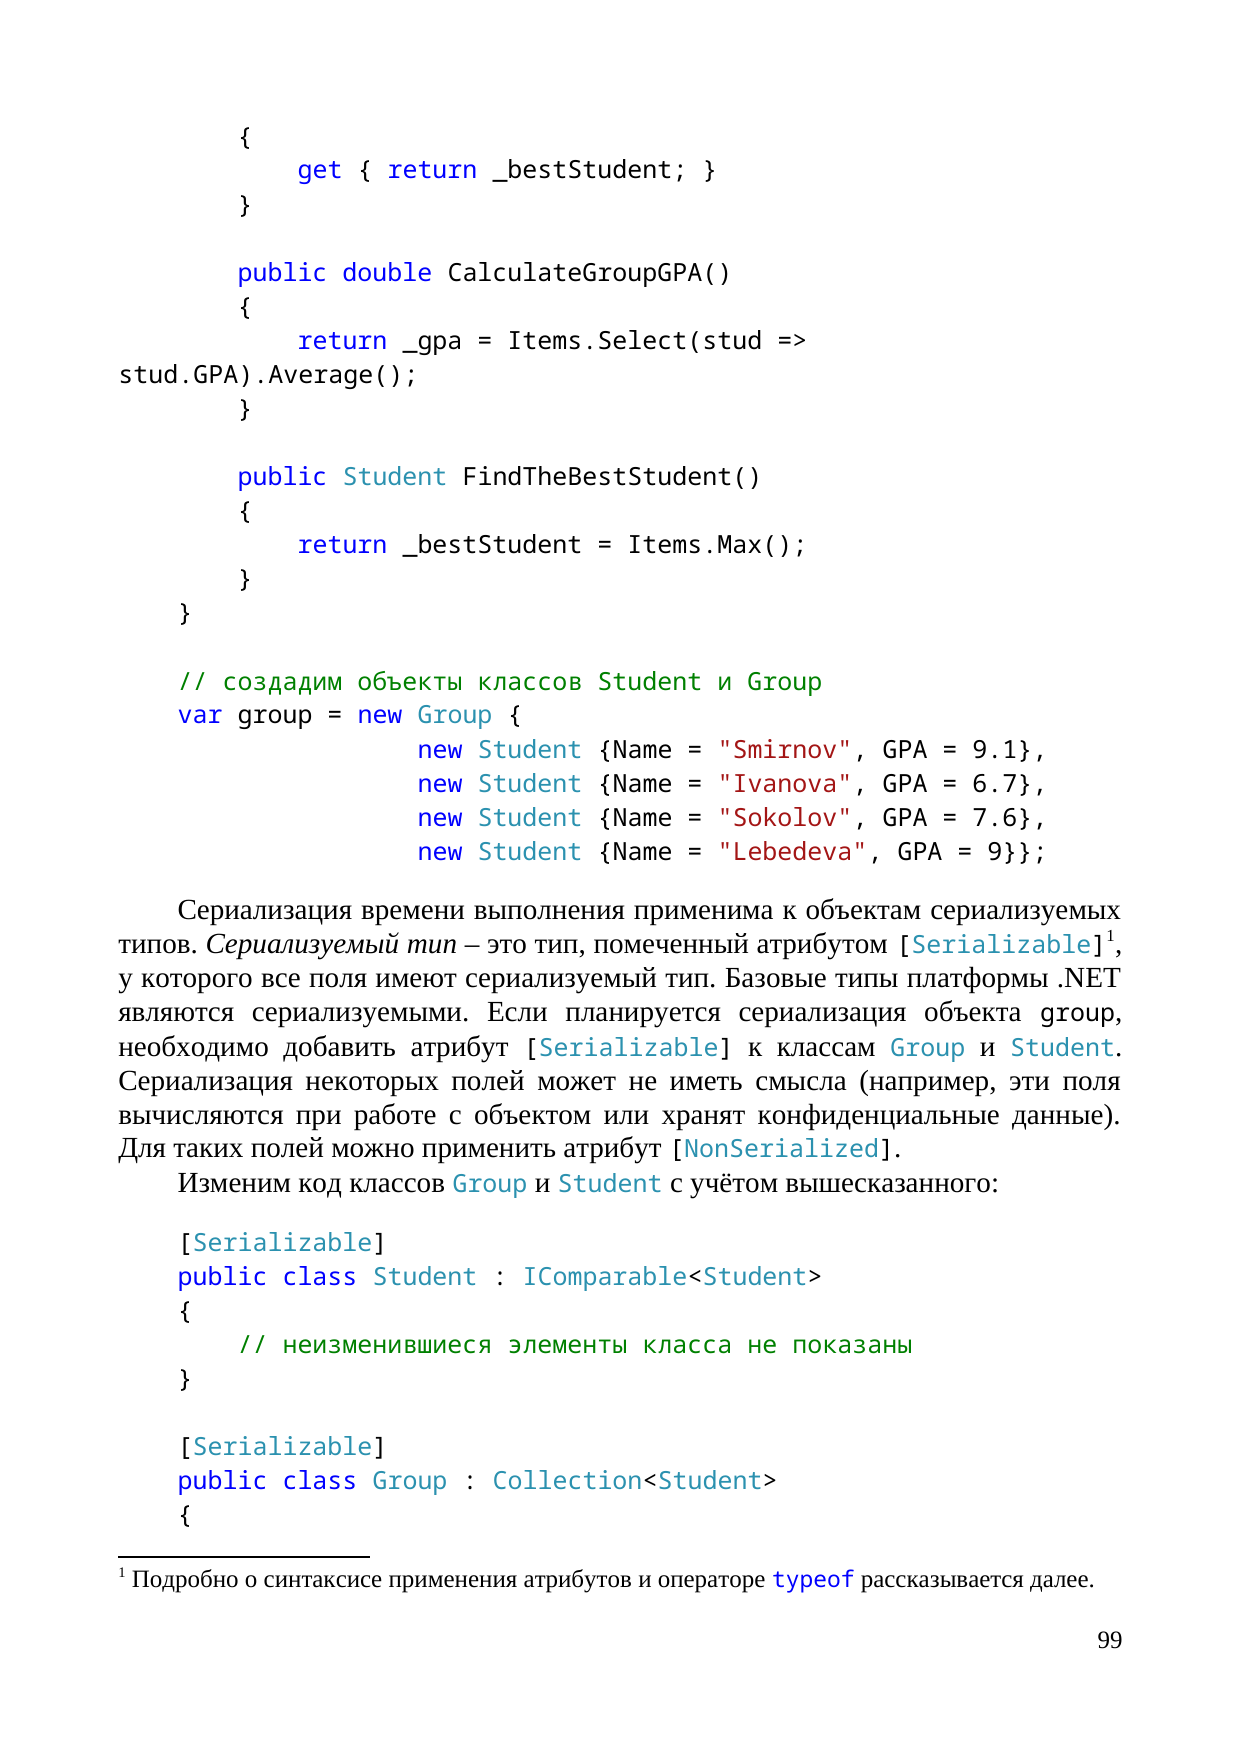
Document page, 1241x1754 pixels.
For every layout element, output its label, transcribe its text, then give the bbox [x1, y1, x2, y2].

text } [118, 595, 1122, 629]
text { [118, 1497, 1122, 1531]
text public class Group : Collection<Student> [118, 1463, 1122, 1497]
text public class Student : IComparable<Student> [118, 1259, 1122, 1293]
text } [118, 186, 1122, 220]
text public Student FindTheBestStudent() [118, 459, 1122, 493]
text } [118, 561, 1122, 595]
text { [118, 118, 1122, 152]
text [118, 1327, 1122, 1361]
text Изменим код классов Group и Student с учётом вышесказанного: [118, 1165, 1122, 1199]
text get { return _bestStudent; } [118, 152, 1122, 186]
text return _bestStudent = Items.Max(); [118, 527, 1122, 561]
text new Student {Name = "Smirnov", GPA = 9.1}, [118, 731, 1122, 765]
text [Serializable] [118, 1224, 1122, 1259]
text public double CalculateGroupGPA() [118, 254, 1122, 288]
text return _gpa = Items.Select(stud => stud.GPA).Average(); [118, 322, 1122, 391]
text { [118, 1293, 1122, 1327]
text // создадим объекты классов Student и Group [118, 663, 1122, 697]
text new Student {Name = "Lebedeva", GPA = 9}}; [118, 833, 1122, 867]
text { [118, 288, 1122, 322]
text } [118, 1361, 1122, 1395]
text [Serializable] [118, 1429, 1122, 1463]
text new Student {Name = "Sokolov", GPA = 7.6}, [118, 799, 1122, 833]
text new Student {Name = "Ivanova", GPA = 6.7}, [118, 765, 1122, 799]
text { [118, 493, 1122, 527]
text Сериализация времени выполнения применима к объектам сериализуемых типов. Сериализуемый тип – это тип, помеченный атрибутом [Serializable], у которого все поля имеют сериализуемый тип. Базовые типы платформы .NET являются сериализуемыми. Если планируется сериализация объекта group, необходимо добавить атрибут [Serializable] к классам Group и Student. Сериализация некоторых полей может не иметь смысла (например, эти поля вычисляются при работе с объектом или хранят конфиденциальные данные). Для таких полей можно применить атрибут [NonSerialized]. [118, 892, 1122, 1165]
text var group = new Group { [118, 697, 1122, 731]
text } [118, 391, 1122, 425]
